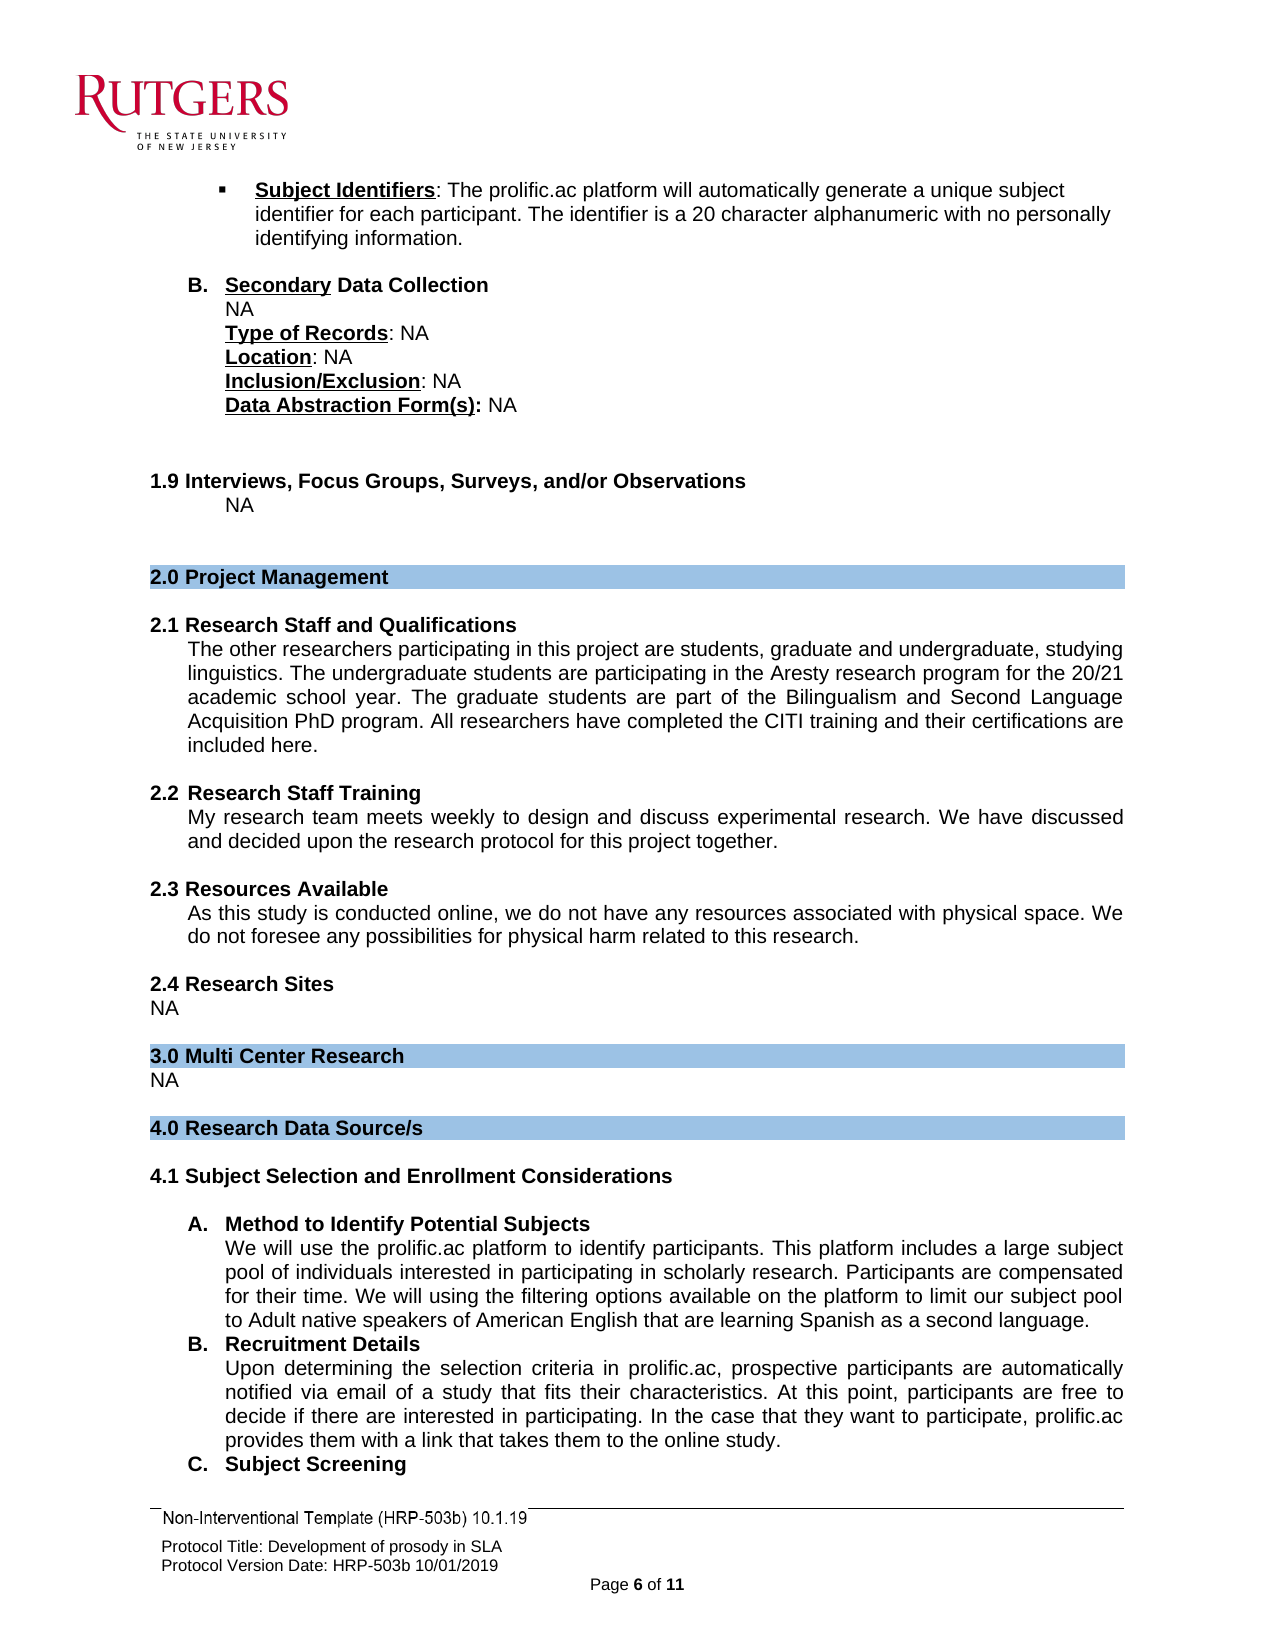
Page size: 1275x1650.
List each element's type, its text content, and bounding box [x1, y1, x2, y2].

text NA [150, 1068, 1125, 1092]
text 2.1 Research Staff and Qualifications [150, 613, 1125, 637]
text Location: NA [225, 345, 1125, 369]
text NA [225, 297, 1125, 321]
text We will use the prolific.ac platform to identify participants. This platform includes a large subject pool of individuals interested in participating in scholarly research. Participants are compensated for their time. We will using the filtering options available on the platform to limit our subject pool to Adult native speakers of American English that are learning Spanish as a second language. [225, 1236, 1125, 1332]
text Data Abstraction Form(s): NA [225, 393, 1125, 417]
text 1.9 Interviews, Focus Groups, Surveys, and/or Observations [150, 469, 1125, 493]
list Method to Identify Potential Subjects [187, 1212, 1125, 1236]
text 4.0 Research Data Source/s [150, 1116, 1125, 1140]
picture [161, 1508, 529, 1528]
picture [75, 75, 288, 150]
list Subject Identifiers: The prolific.ac platform will automatically generate a unique subject identifier for each participant. The identifier is a 20 character alphanumeric with no personally identifying information. [217, 177, 1125, 249]
text The other researchers participating in this project are students, graduate and undergraduate, studying linguistics. The undergraduate students are participating in the Aresty research program for the 20/21 academic school year. The graduate students are part of the Bilingualism and Second Language Acquisition PhD program. All researchers have completed the CITI training and their certifications are included here. [187, 637, 1125, 757]
list My research team meets weekly to design and discuss experimental research. We have discussed and decided upon the research protocol for this project together. [187, 804, 1125, 852]
text 4.1 Subject Selection and Enrollment Considerations [150, 1164, 1125, 1188]
list Secondary Data Collection [187, 273, 1125, 297]
list Recruitment Details [187, 1332, 1125, 1356]
list Subject Screening [187, 1451, 1125, 1475]
text Type of Records: NA [225, 321, 1125, 345]
text 2.3 Resources Available [150, 876, 1125, 900]
text Upon determining the selection criteria in prolific.ac, prospective participants are automatically notified via email of a study that fits their characteristics. At this point, participants are free to decide if there are interested in participating. In the case that they want to participate, prolific.ac provides them with a link that takes them to the online study. [225, 1356, 1125, 1451]
text Inclusion/Exclusion: NA [225, 369, 1125, 393]
text 3.0 Multi Center Research [150, 1044, 1125, 1068]
list Research Staff Training [150, 781, 1125, 804]
text NA [150, 996, 1125, 1020]
list As this study is conducted online, we do not have any resources associated with physical space. We do not foresee any possibilities for physical harm related to this research. [187, 900, 1125, 948]
text 2.0 Project Management [150, 565, 1125, 589]
text NA [225, 493, 1125, 517]
text 2.4 Research Sites [150, 972, 1125, 996]
